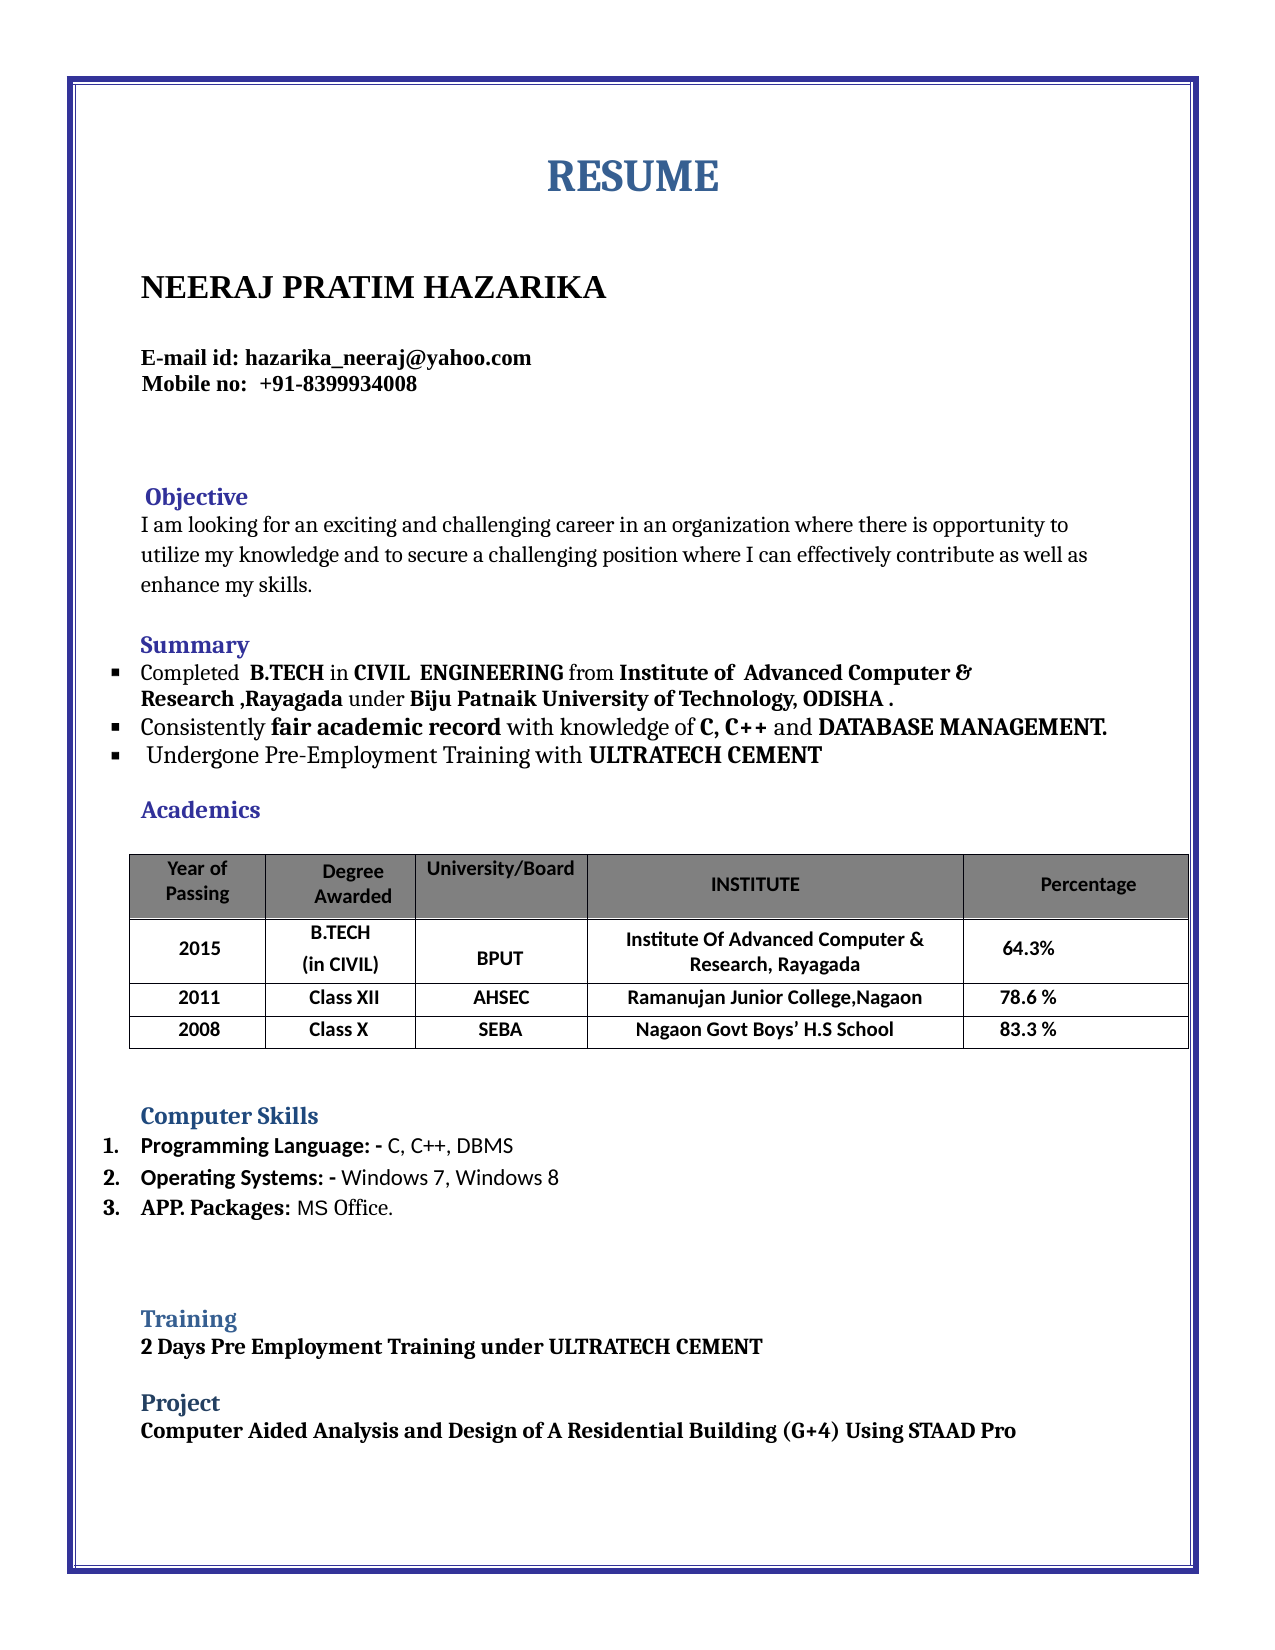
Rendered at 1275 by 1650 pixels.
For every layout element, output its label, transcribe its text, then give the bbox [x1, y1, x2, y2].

table_cell BPUT [416, 920, 587, 983]
list Completed B.TECH in CIVIL ENGINEERING from Institute of Advanced Computer & Research ,Rayagada under Biju Patnaik University of Technology, ODISHA . [110, 660, 1125, 713]
table_cell 78.6 % [964, 984, 1188, 1016]
table_cell 83.3 % [964, 1017, 1188, 1048]
table_cell 64.3% [964, 920, 1188, 983]
table_header Percentage [964, 855, 1188, 918]
table_cell 2008 [130, 1017, 265, 1048]
text Computer Aided Analysis and Design of A Residential Building (G+4) Using STAAD Pro [141, 1417, 1125, 1444]
list APP. Packages: MS Office. [103, 1195, 1125, 1222]
list Undergone Pre-Employment Training with ULTRATECH CEMENT [110, 741, 1125, 770]
text Mobile no: +91-8399934008 [84, 370, 1125, 397]
text Objective [141, 483, 1125, 512]
text RESUME [141, 150, 1125, 203]
table_cell Class XII [266, 984, 415, 1016]
table_cell Institute Of Advanced Computer & Research, Rayagada [588, 920, 963, 983]
table_cell B.TECH (in CIVIL) [266, 920, 415, 983]
list Operating Systems: - Windows 7, Windows 8 [103, 1163, 1125, 1191]
text Academics [141, 796, 1125, 825]
table_cell SEBA [416, 1017, 587, 1048]
table_cell AHSEC [416, 984, 587, 1016]
table_cell 2015 [130, 920, 265, 983]
table_cell Class X [266, 1017, 415, 1048]
text Project [141, 1389, 1125, 1417]
text E-mail id: hazarika_neeraj@yahoo.com [141, 344, 1125, 370]
table_cell Nagaon Govt Boys’ H.S School [588, 1017, 963, 1048]
text Summary [141, 631, 1125, 660]
text 2 Days Pre Employment Training under ULTRATECH CEMENT [141, 1333, 1125, 1360]
table_header University/Board [416, 855, 587, 918]
table_header Degree Awarded [266, 855, 415, 918]
table_header Year of Passing [130, 855, 265, 918]
text Computer Skills [141, 1102, 1125, 1131]
text I am looking for an exciting and challenging career in an organization where there is opportunity to utilize my knowledge and to secure a challenging position where I can effectively contribute as well as enhance my skills. [141, 512, 1125, 598]
table_header INSTITUTE [588, 855, 963, 918]
list Programming Language: - C, C++, DBMS [103, 1131, 1125, 1159]
table_cell Ramanujan Junior College,Nagaon [588, 984, 963, 1016]
text NEERAJ PRATIM HAZARIKA [141, 267, 1125, 306]
table_cell 2011 [130, 984, 265, 1016]
list Consistently fair academic record with knowledge of C, C++ and DATABASE MANAGEMENT. [110, 713, 1125, 741]
text Training [141, 1305, 1125, 1333]
